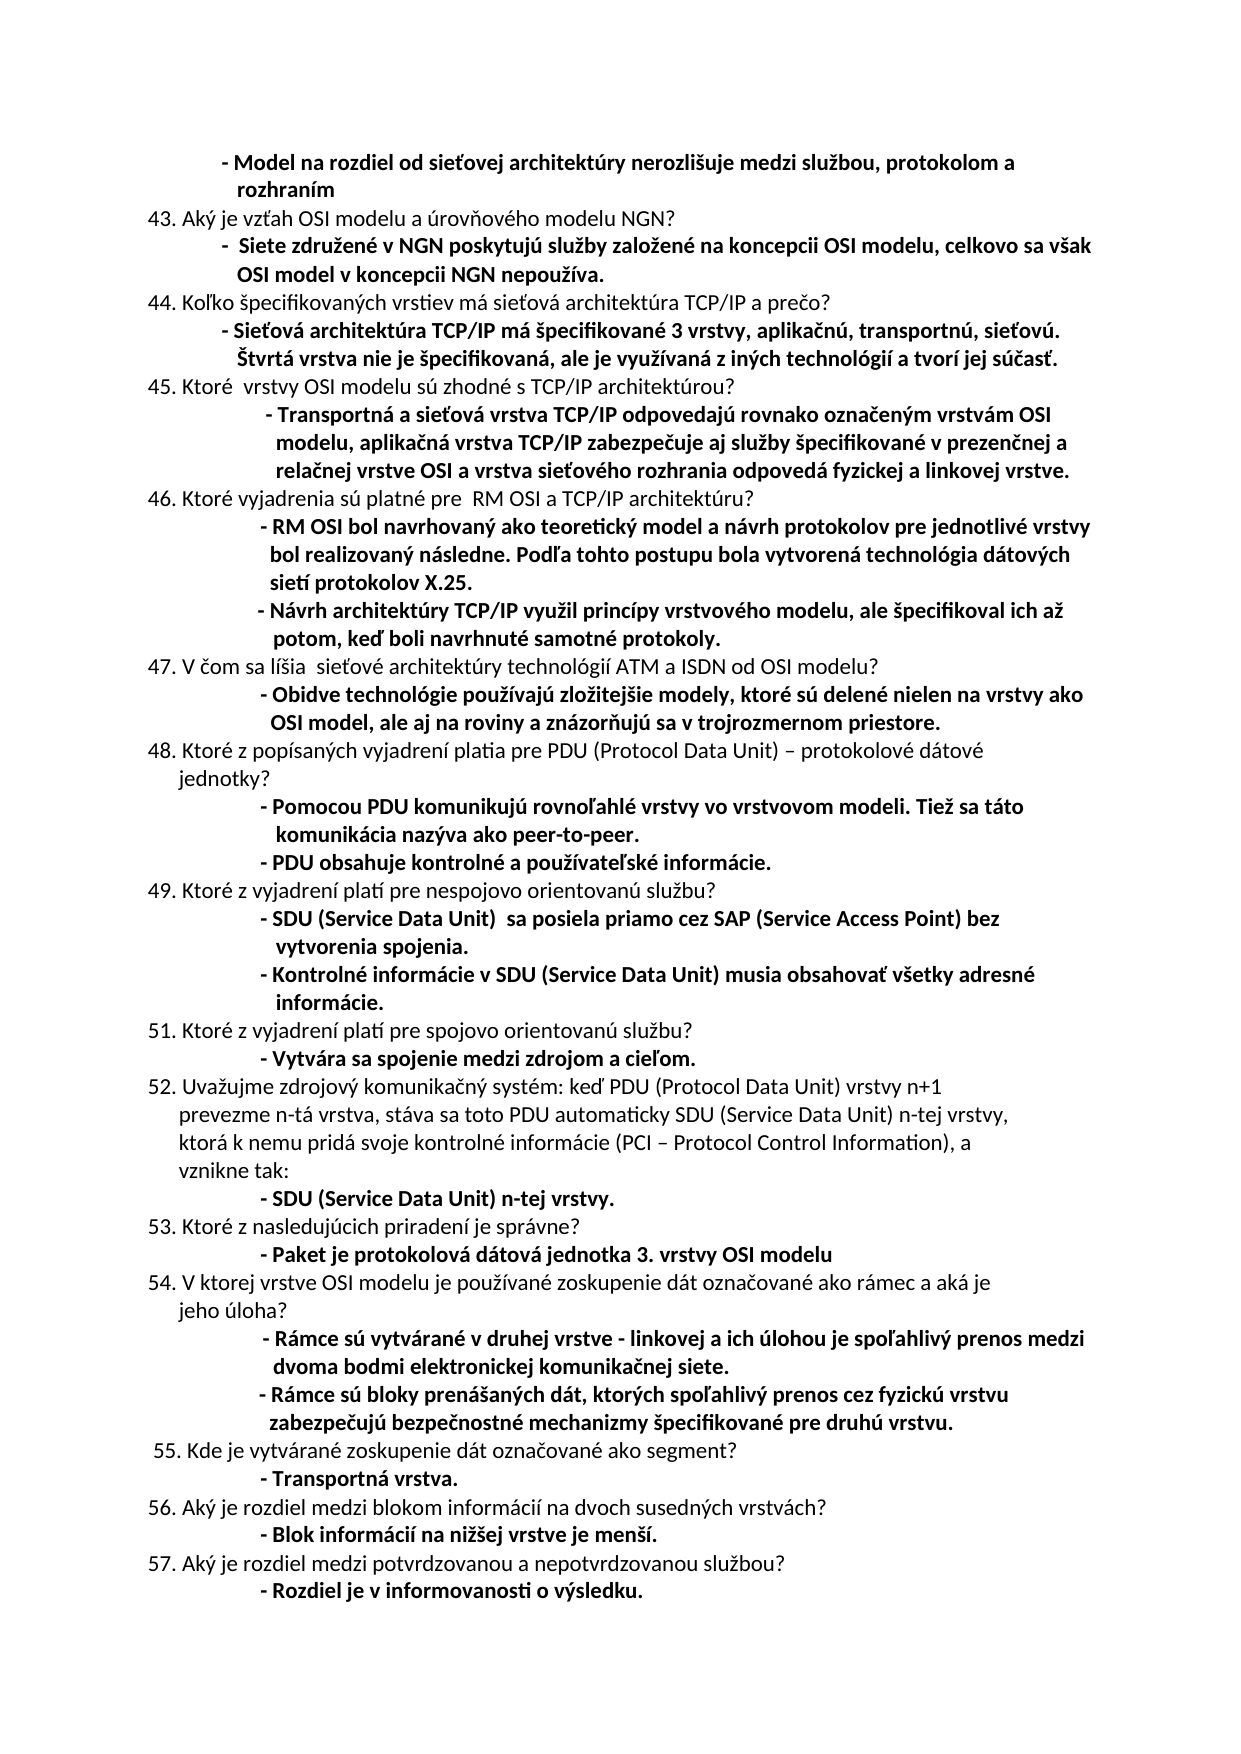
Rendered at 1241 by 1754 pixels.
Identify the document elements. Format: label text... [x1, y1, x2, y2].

text 51. Ktoré z vyjadrení platí pre spojovo orientovanú službu? [148, 1016, 1093, 1044]
text 53. Ktoré z nasledujúcich priradení je správne? [148, 1212, 1093, 1240]
text prevezme n-tá vrstva, stáva sa toto PDU automaticky SDU (Service Data Unit) n-tej vrstvy, [148, 1100, 1093, 1128]
text 43. Aký je vzťah OSI modelu a úrovňového modelu NGN? [148, 204, 1093, 232]
text - Kontrolné informácie v SDU (Service Data Unit) musia obsahovať všetky adresné [186, 960, 1093, 988]
text Štvrtá vrstva nie je špecifikovaná, ale je využívaná z iných technológií a tvorí jej súčasť. [148, 344, 1093, 372]
text vznikne tak: [148, 1156, 1093, 1184]
text vytvorenia spojenia. [223, 932, 1093, 960]
text potom, keď boli navrhnuté samotné protokoly. [221, 624, 1093, 652]
text - SDU (Service Data Unit) sa posiela priamo cez SAP (Service Access Point) bez [223, 904, 1093, 932]
text ktorá k nemu pridá svoje kontrolné informácie (PCI – Protocol Control Information), a [148, 1128, 1093, 1156]
text - RM OSI bol navrhovaný ako teoretický model a návrh protokolov pre jednotlivé vrstvy [221, 512, 1093, 540]
text rozhraním [186, 176, 1093, 204]
text - Sieťová architektúra TCP/IP má špecifikované 3 vrstvy, aplikačnú, transportnú, sieťovú. [148, 316, 1093, 344]
text 55. Kde je vytvárané zoskupenie dát označované ako segment? [148, 1437, 1093, 1464]
text OSI model v koncepcii NGN nepoužíva. [148, 260, 1093, 288]
text 56. Aký je rozdiel medzi blokom informácií na dvoch susedných vrstvách? [148, 1493, 1093, 1521]
text modelu, aplikačná vrstva TCP/IP zabezpečuje aj služby špecifikované v prezenčnej a [260, 428, 1093, 456]
text bol realizovaný následne. Podľa tohto postupu bola vytvorená technológia dátových [260, 540, 1093, 568]
text 44. Koľko špecifikovaných vrstiev má sieťová architektúra TCP/IP a prečo? [148, 288, 1093, 316]
text - Návrh architektúry TCP/IP využil princípy vrstvového modelu, ale špecifikoval ich až [221, 596, 1093, 624]
text - Obidve technológie používajú zložitejšie modely, ktoré sú delené nielen na vrstvy ako [221, 680, 1093, 708]
text sietí protokolov X.25. [260, 568, 1093, 596]
text informácie. [186, 988, 1093, 1016]
text - PDU obsahuje kontrolné a používateľské informácie. [186, 848, 1093, 876]
text komunikácia nazýva ako peer-to-peer. [260, 820, 1093, 848]
text - Paket je protokolová dátová jednotka 3. vrstvy OSI modelu [186, 1240, 1093, 1268]
text dvoma bodmi elektronickej komunikačnej siete. [148, 1352, 1093, 1381]
text jednotky? [148, 764, 1093, 792]
text jeho úloha? [148, 1296, 1093, 1324]
text 48. Ktoré z popísaných vyjadrení platia pre PDU (Protocol Data Unit) – protokolové dátové [148, 736, 1093, 764]
text 57. Aký je rozdiel medzi potvrdzovanou a nepotvrdzovanou službou? [148, 1549, 1093, 1577]
text OSI model, ale aj na roviny a znázorňujú sa v trojrozmernom priestore. [221, 708, 1093, 736]
text - Pomocou PDU komunikujú rovnoľahlé vrstvy vo vrstvovom modeli. Tiež sa táto [260, 792, 1093, 820]
text - Transportná a sieťová vrstva TCP/IP odpovedajú rovnako označeným vrstvám OSI [260, 400, 1093, 428]
text - Blok informácií na nižšej vrstve je menší. [221, 1521, 1093, 1549]
text zabezpečujú bezpečnostné mechanizmy špecifikované pre druhú vrstvu. [185, 1408, 1093, 1437]
text - Transportná vrstva. [186, 1464, 1093, 1493]
text relačnej vrstve OSI a vrstva sieťového rozhrania odpovedá fyzickej a linkovej vrstve. [260, 456, 1093, 484]
text - Rozdiel je v informovanosti o výsledku. [186, 1577, 1093, 1605]
text - Model na rozdiel od sieťovej architektúry nerozlišuje medzi službou, protokolom a [186, 148, 1093, 176]
text - Vytvára sa spojenie medzi zdrojom a cieľom. [186, 1044, 1093, 1072]
text - Siete združené v NGN poskytujú služby založené na koncepcii OSI modelu, celkovo sa však [148, 232, 1093, 260]
text 45. Ktoré vrstvy OSI modelu sú zhodné s TCP/IP architektúrou? [148, 372, 1093, 400]
text 46. Ktoré vyjadrenia sú platné pre RM OSI a TCP/IP architektúru? [148, 484, 1093, 512]
text - SDU (Service Data Unit) n-tej vrstvy. [186, 1184, 1093, 1212]
text 47. V čom sa líšia sieťové architektúry technológií ATM a ISDN od OSI modelu? [148, 652, 1093, 680]
text 52. Uvažujme zdrojový komunikačný systém: keď PDU (Protocol Data Unit) vrstvy n+1 [148, 1072, 1093, 1100]
text - Rámce sú vytvárané v druhej vrstve - linkovej a ich úlohou je spoľahlivý prenos medzi [148, 1324, 1093, 1352]
text 54. V ktorej vrstve OSI modelu je používané zoskupenie dát označované ako rámec a aká je [148, 1268, 1093, 1296]
text 49. Ktoré z vyjadrení platí pre nespojovo orientovanú službu? [148, 876, 1093, 904]
text - Rámce sú bloky prenášaných dát, ktorých spoľahlivý prenos cez fyzickú vrstvu [185, 1381, 1093, 1408]
